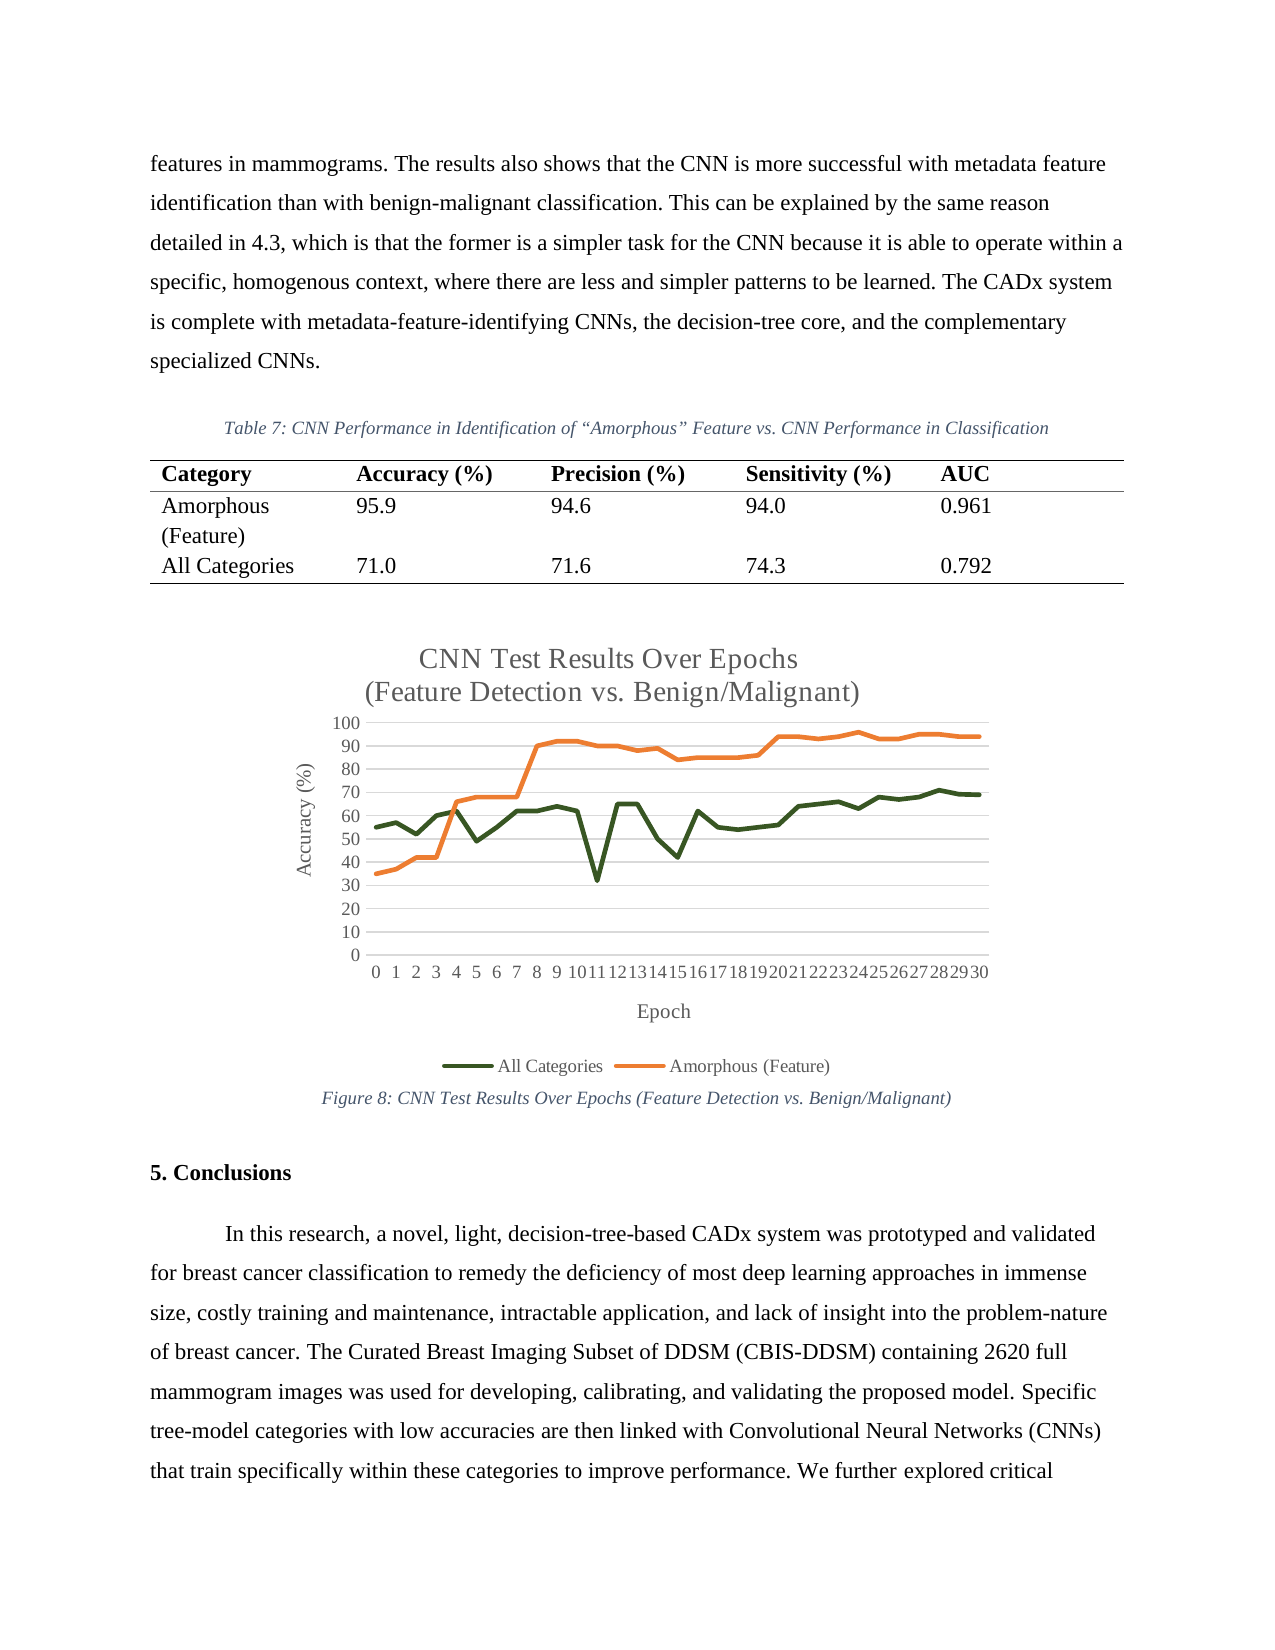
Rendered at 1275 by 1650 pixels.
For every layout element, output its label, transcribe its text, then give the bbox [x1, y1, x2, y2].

table_header Category [150, 461, 345, 491]
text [150, 1220, 1125, 1483]
table_cell 94.0 [734, 492, 929, 552]
subtitle 5. Conclusions [150, 1159, 1125, 1186]
table_header Sensitivity (%) [734, 461, 929, 491]
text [150, 150, 1125, 374]
table_header Accuracy (%) [345, 461, 539, 491]
table_cell Amorphous (Feature) [150, 492, 345, 552]
table_cell 71.0 [345, 552, 539, 582]
table_cell 74.3 [734, 552, 929, 582]
table_header AUC [929, 461, 1124, 491]
text Figure 8: CNN Test Results Over Epochs (Feature Detection vs. Benign/Malignant) [150, 1087, 1125, 1108]
table_cell 0.792 [929, 552, 1124, 582]
text Table 7: CNN Performance in Identification of “Amorphous” Feature vs. CNN Performance in Classification [150, 417, 1125, 439]
table_cell 94.6 [540, 492, 734, 552]
table_cell 0.961 [929, 492, 1124, 552]
table_header Precision (%) [540, 461, 734, 491]
table_cell 71.6 [540, 552, 734, 582]
table_cell 95.9 [345, 492, 539, 552]
table_cell All Categories [150, 552, 345, 582]
